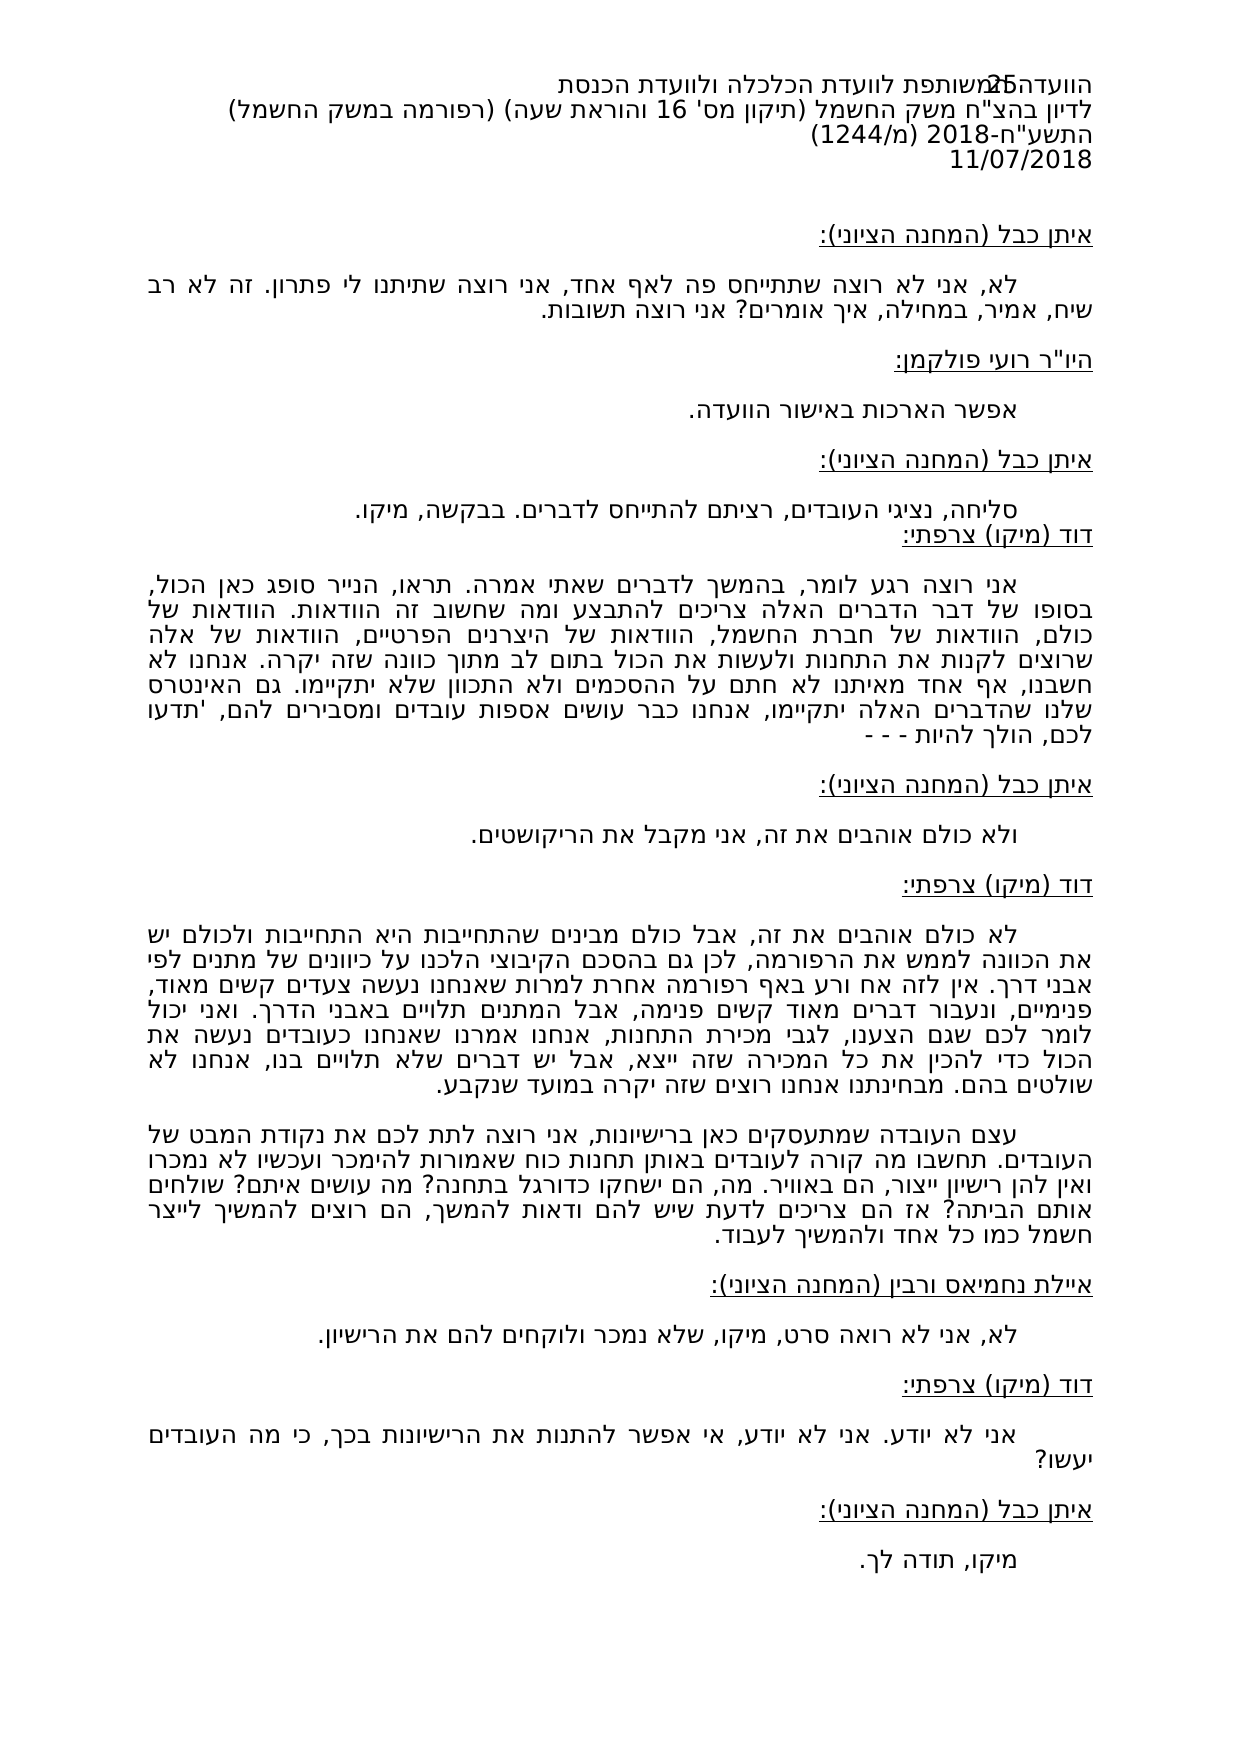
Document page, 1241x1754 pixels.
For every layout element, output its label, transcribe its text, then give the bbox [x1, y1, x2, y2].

text דוד (מיקו) צרפתי: [147, 874, 1093, 899]
text אני רוצה רגע לומר, בהמשך לדברים שאתי אמרה. תראו, הנייר סופג כאן הכול, בסופו של דבר הדברים האלה צריכים להתבצע ומה שחשוב זה הוודאות. הוודאות של כולם, הוודאות של חברת החשמל, הוודאות של היצרנים הפרטיים, הוודאות של אלה שרוצים לקנות את התחנות ולעשות את הכול בתום לב מתוך כוונה שזה יקרה. אנחנו לא חשבנו, אף אחד מאיתנו לא חתם על ההסכמים ולא התכוון שלא יתקיימו. גם האינטרס שלנו שהדברים האלה יתקיימו, אנחנו כבר עושים אספות עובדים ומסבירים להם, 'תדעו לכם, הולך להיות - - - [147, 574, 1093, 749]
text איילת נחמיאס ורבין (המחנה הציוני): [147, 1274, 1093, 1299]
text סליחה, נציגי העובדים, רציתם להתייחס לדברים. בבקשה, מיקו. [147, 499, 1093, 524]
text מיקו, תודה לך. [147, 1549, 1093, 1574]
text לא, אני לא רואה סרט, מיקו, שלא נמכר ולוקחים להם את הרישיון. [147, 1324, 1093, 1349]
text ולא כולם אוהבים את זה, אני מקבל את הריקושטים. [147, 824, 1093, 849]
text דוד (מיקו) צרפתי: [147, 524, 1093, 549]
text אפשר הארכות באישור הוועדה. [147, 399, 1093, 424]
text איתן כבל (המחנה הציוני): [147, 774, 1093, 799]
text איתן כבל (המחנה הציוני): [147, 1499, 1093, 1524]
text איתן כבל (המחנה הציוני): [147, 224, 1093, 249]
text עצם העובדה שמתעסקים כאן ברישיונות, אני רוצה לתת לכם את נקודת המבט של העובדים. תחשבו מה קורה לעובדים באותן תחנות כוח שאמורות להימכר ועכשיו לא נמכרו ואין להן רישיון ייצור, הם באוויר. מה, הם ישחקו כדורגל בתחנה? מה עושים איתם? שולחים אותם הביתה? אז הם צריכים לדעת שיש להם ודאות להמשך, הם רוצים להמשיך לייצר חשמל כמו כל אחד ולהמשיך לעבוד. [147, 1124, 1093, 1249]
text איתן כבל (המחנה הציוני): [147, 449, 1093, 474]
text דוד (מיקו) צרפתי: [147, 1374, 1093, 1399]
text אני לא יודע. אני לא יודע, אי אפשר להתנות את הרישיונות בכך, כי מה העובדים יעשו? [147, 1424, 1093, 1474]
text לא, אני לא רוצה שתתייחס פה לאף אחד, אני רוצה שתיתנו לי פתרון. זה לא רב שיח, אמיר, במחילה, איך אומרים? אני רוצה תשובות. [147, 274, 1093, 324]
text לא כולם אוהבים את זה, אבל כולם מבינים שהתחייבות היא התחייבות ולכולם יש את הכוונה לממש את הרפורמה, לכן גם בהסכם הקיבוצי הלכנו על כיוונים של מתנים לפי אבני דרך. אין לזה אח ורע באף רפורמה אחרת למרות שאנחנו נעשה צעדים קשים מאוד, פנימיים, ונעבור דברים מאוד קשים פנימה, אבל המתנים תלויים באבני הדרך. ואני יכול לומר לכם שגם הצענו, לגבי מכירת התחנות, אנחנו אמרנו שאנחנו כעובדים נעשה את הכול כדי להכין את כל המכירה שזה ייצא, אבל יש דברים שלא תלויים בנו, אנחנו לא שולטים בהם. מבחינתנו אנחנו רוצים שזה יקרה במועד שנקבע. [147, 924, 1093, 1099]
text היו"ר רועי פולקמן: [147, 349, 1093, 374]
